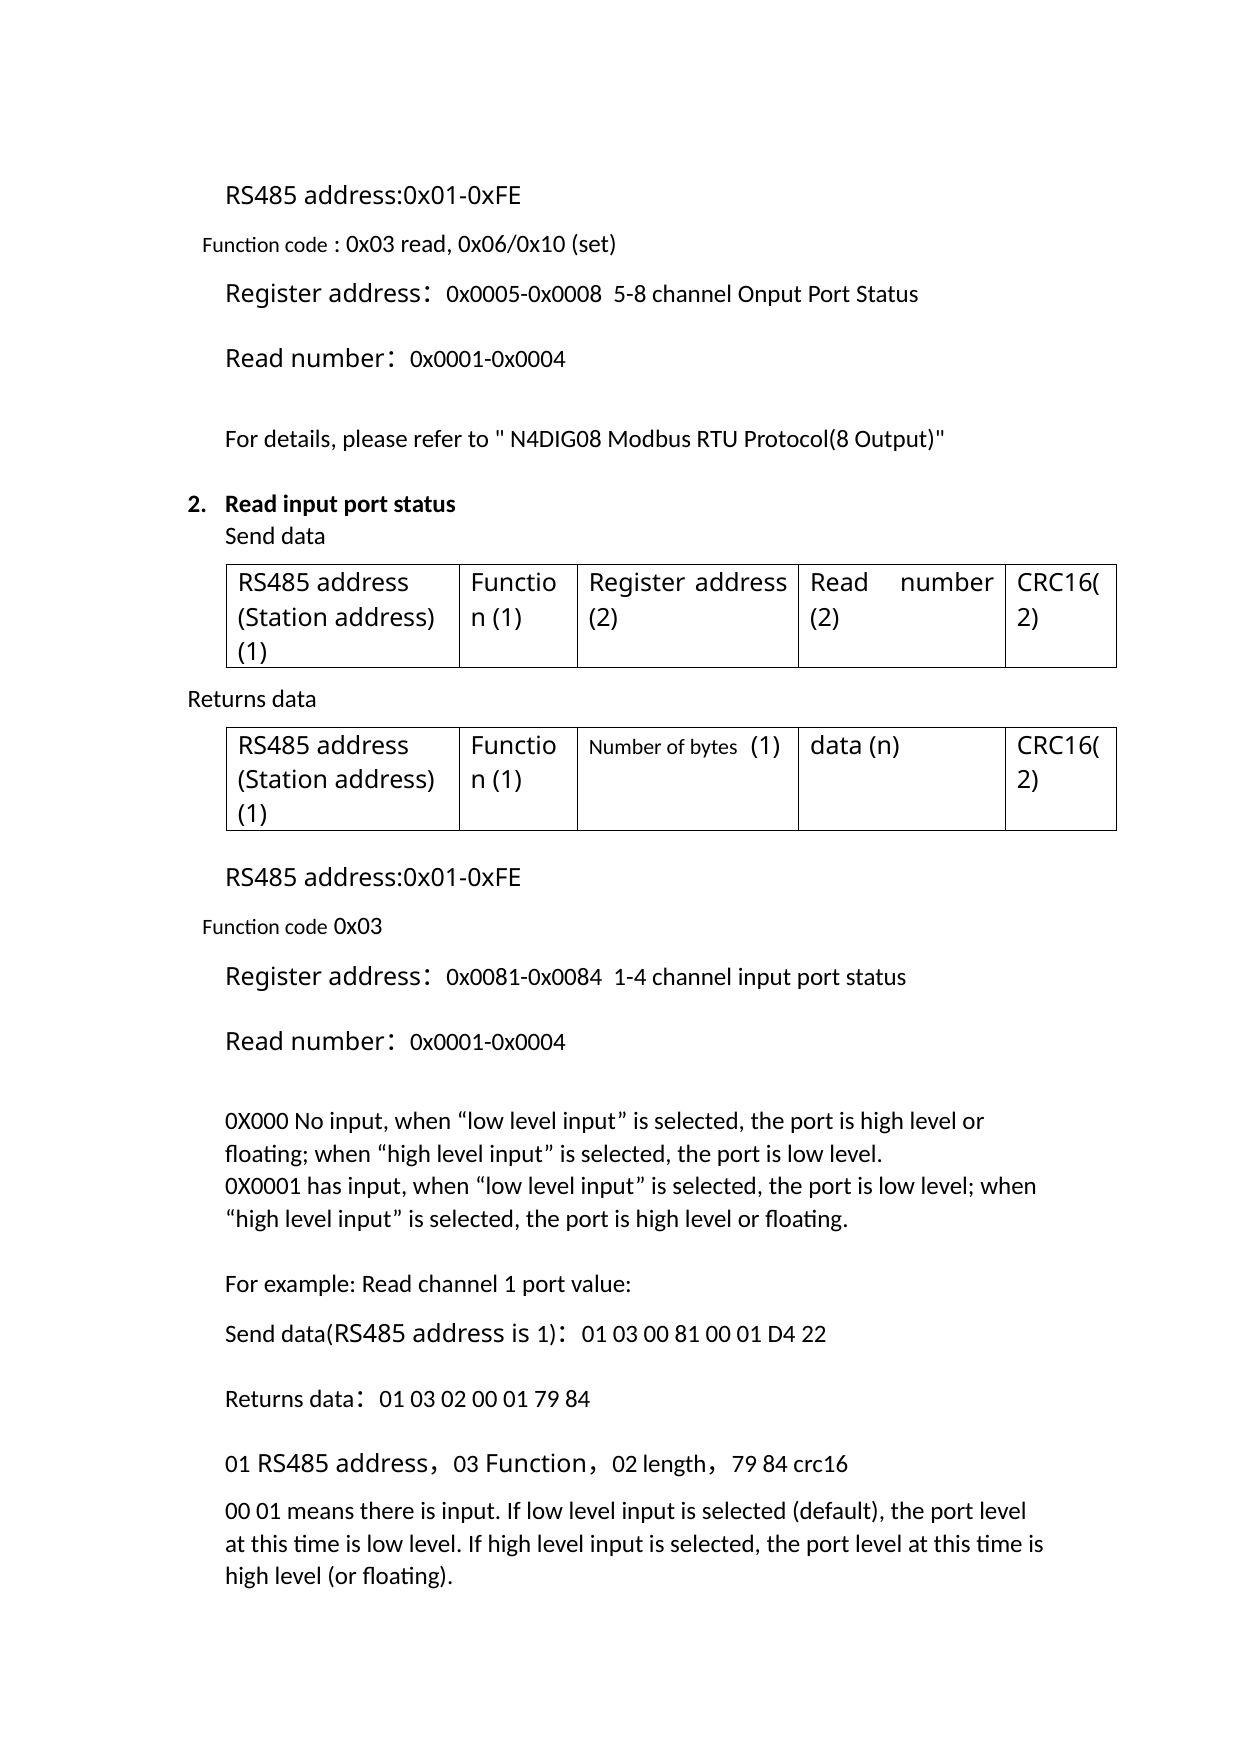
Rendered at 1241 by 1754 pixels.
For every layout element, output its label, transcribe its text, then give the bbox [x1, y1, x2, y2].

text For details, please refer to " N4DIG08 Modbus RTU Protocol(8 Output)" [225, 422, 1053, 454]
text Send data [225, 519, 1053, 552]
table_header RS485 address (Station address) (1) [227, 565, 459, 667]
text 0X0001 has input, when “low level input” is selected, the port is low level; when “high level input” is selected, the port is high level or floating. [225, 1169, 1053, 1234]
table_header CRC16(2) [1006, 565, 1116, 667]
table_header CRC16(2) [1006, 728, 1116, 830]
table_header Number of bytes (1) [578, 728, 798, 830]
text Register address：0x0081-0x0084 1-4 channel input port status [225, 942, 1053, 1007]
table_header Read number (2) [799, 565, 1005, 667]
text Function code : 0x03 read, 0x06/0x10 (set) [187, 227, 1053, 259]
text Read number：0x0001-0x0004 [225, 1007, 1053, 1072]
text For example: Read channel 1 port value: [225, 1267, 1053, 1299]
text RS485 address:0x01-0xFE [187, 714, 1053, 909]
table_header Function (1) [460, 565, 577, 667]
table_header RS485 address (Station address) (1) [227, 728, 459, 830]
table_header data (n) [799, 728, 1005, 830]
text Read number：0x0001-0x0004 [225, 324, 1053, 389]
text Returns data [187, 584, 1053, 714]
text 00 01 means there is input. If low level input is selected (default), the port level at this time is low level. If high level input is selected, the port level at this time is high level (or floating). [225, 1494, 1053, 1592]
list Read input port status [187, 487, 1053, 519]
text Function code 0x03 [187, 909, 1053, 942]
table_header Function (1) [460, 728, 577, 830]
text Send data(RS485 address is 1)：01 03 00 81 00 01 D4 22 [225, 1299, 1053, 1364]
text Returns data：01 03 02 00 01 79 84 [225, 1364, 1053, 1429]
table_header Register address (2) [578, 565, 798, 667]
text RS485 address:0x01-0xFE [187, 162, 1053, 227]
text Register address：0x0005-0x0008 5-8 channel Onput Port Status [225, 259, 1053, 324]
text 0X000 No input, when “low level input” is selected, the port is high level or floating; when “high level input” is selected, the port is low level. [225, 1104, 1053, 1169]
text 01 RS485 address，03 Function，02 length，79 84 crc16 [225, 1429, 1053, 1494]
